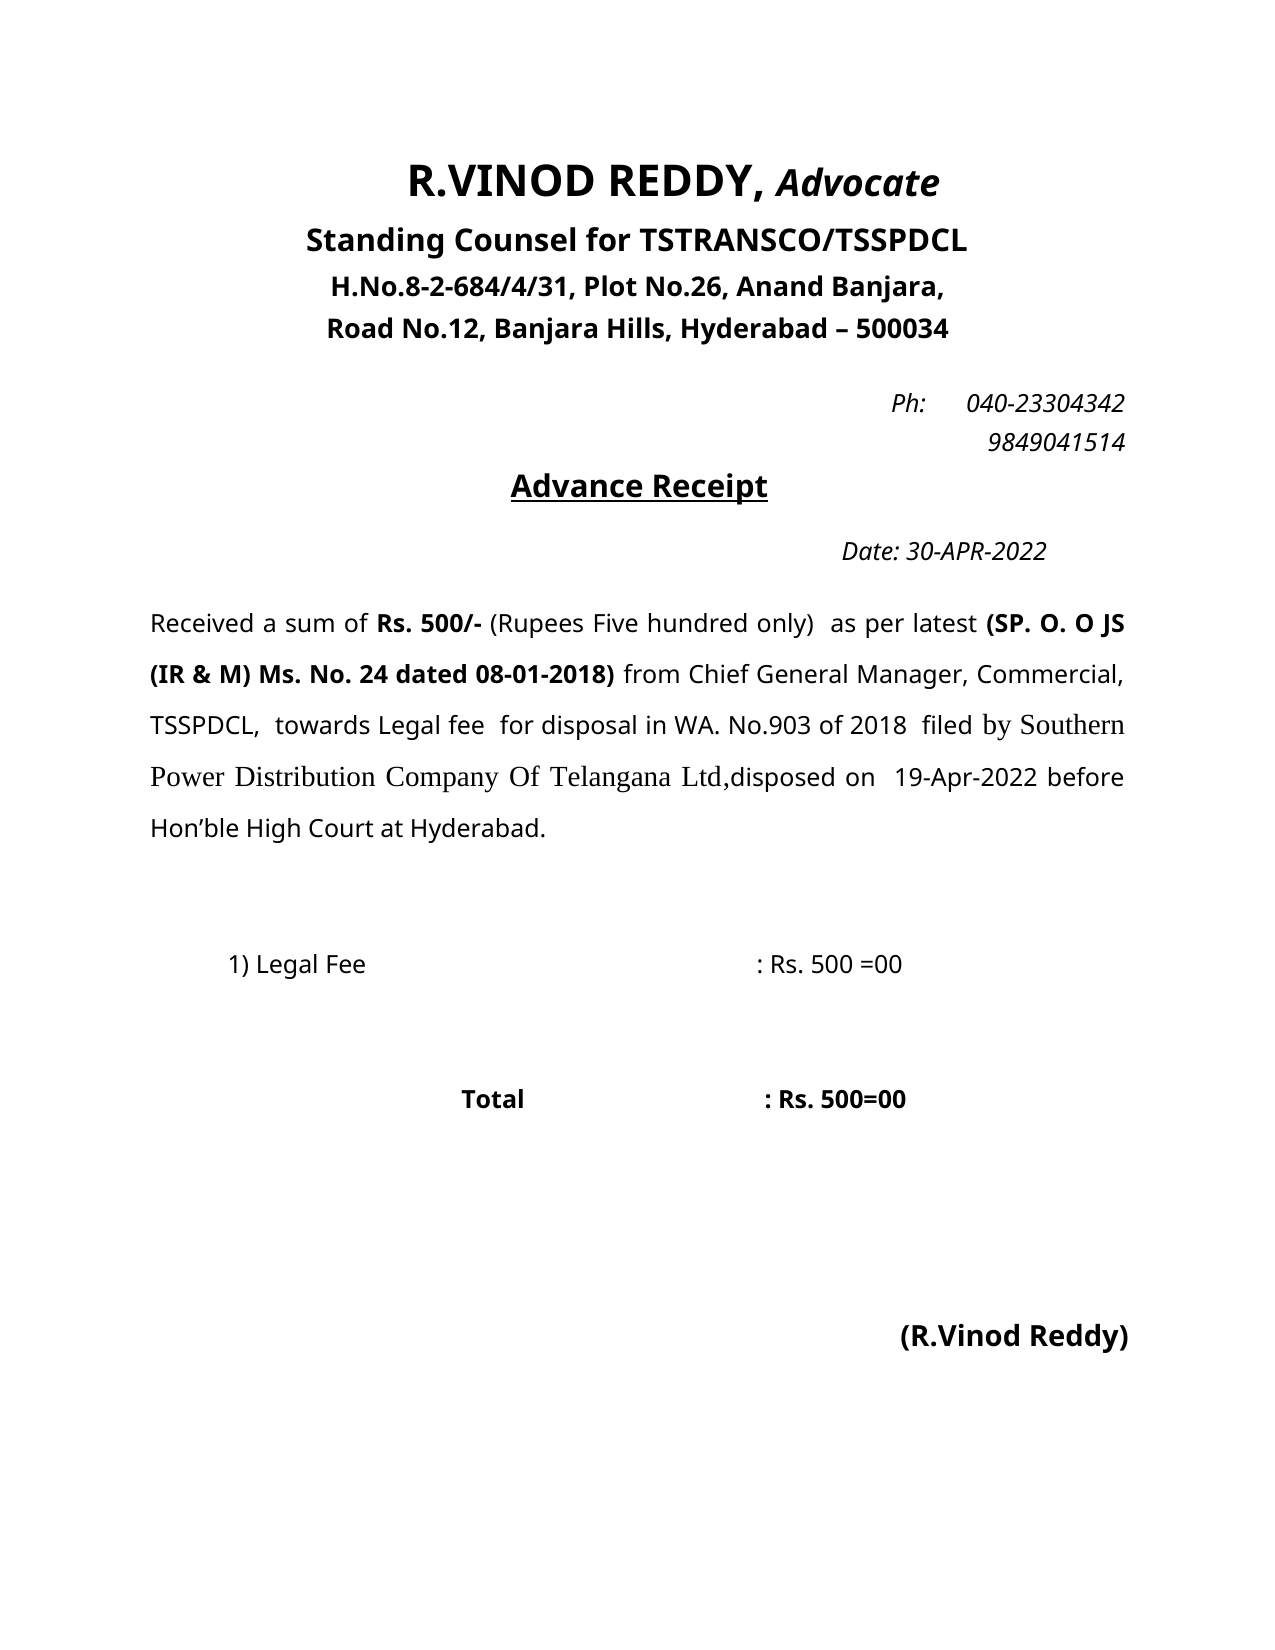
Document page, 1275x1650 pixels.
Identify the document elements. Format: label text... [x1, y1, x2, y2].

text Standing Counsel for TSTRANSCO/TSSPDCL [227, 218, 1047, 261]
text (R.Vinod Reddy) [677, 1316, 1128, 1355]
text Received a sum of Rs. 500/- (Rupees Five hundred only) as per latest (SP. O. O JS (IR & M) Ms. No. 24 dated 08-01-2018) from Chief General Manager, Commercial, TSSPDCL, towards Legal fee for disposal in WA. No.903 of 2018 filed by Southern Power Distribution Company Of Telangana Ltd,disposed on 19-Apr-2022 before Hon’ble High Court at Hyderabad. [150, 605, 1125, 844]
text Ph: 040-23304342 [150, 385, 1125, 419]
text Advance Receipt [150, 463, 1128, 506]
text R.VINOD REDDY, Advocate [227, 150, 1047, 209]
text Total : Rs. 500=00 [227, 1082, 1010, 1116]
text H.No.8-2-684/4/31, Plot No.26, Anand Banjara, [150, 267, 1125, 304]
text Date: 30-APR-2022 [227, 533, 1047, 567]
text 1) Legal Fee : Rs. 500 =00 [227, 946, 1010, 980]
text Road No.12, Banjara Hills, Hyderabad – 500034 [150, 310, 1125, 347]
text 9849041514 [150, 424, 1125, 458]
